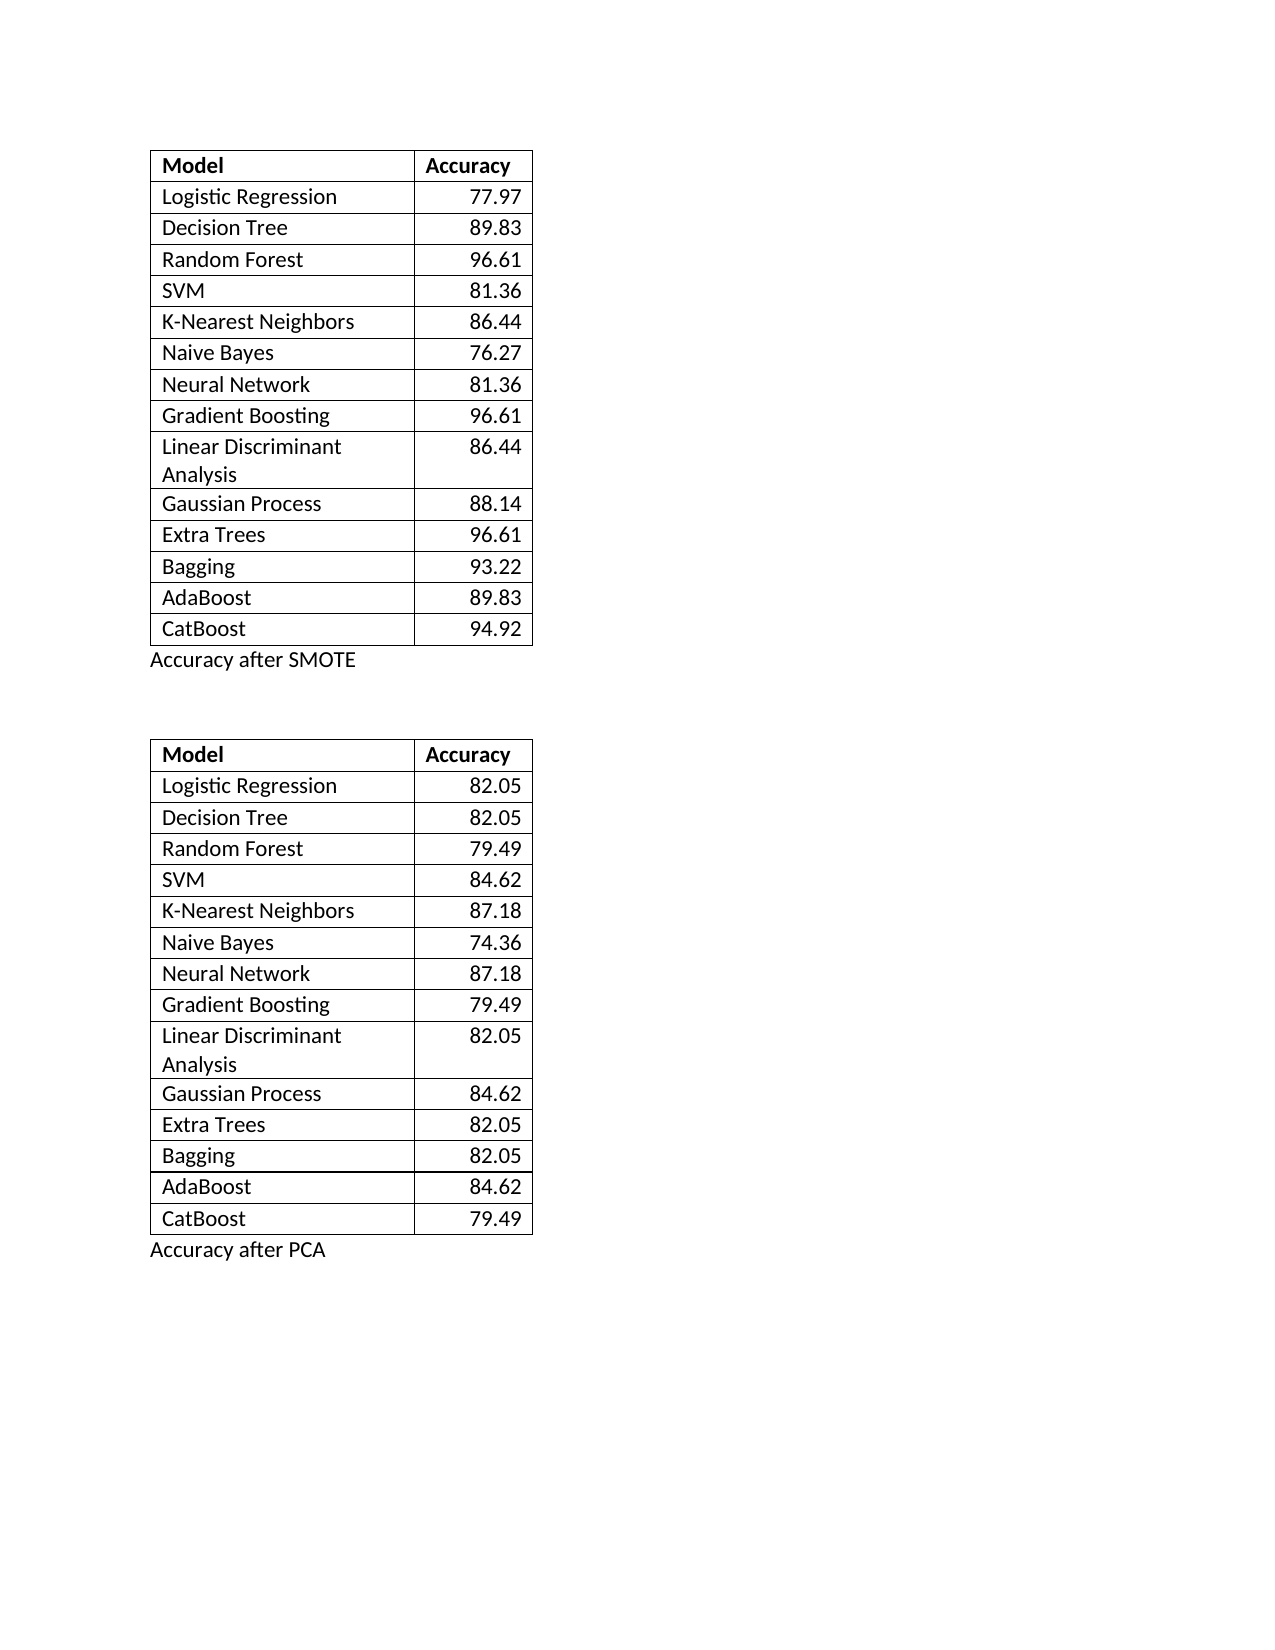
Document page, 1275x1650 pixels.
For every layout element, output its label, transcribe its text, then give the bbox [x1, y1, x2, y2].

table_cell 94.92 [415, 614, 532, 644]
table_cell 84.62 [415, 1079, 532, 1109]
table_cell Gradient Boosting [151, 401, 414, 431]
table_cell 82.05 [415, 1141, 532, 1171]
table_header Accuracy [415, 151, 532, 181]
table_cell AdaBoost [151, 583, 414, 613]
table_cell CatBoost [151, 1204, 414, 1234]
table_header Model [151, 740, 414, 771]
table_cell 86.44 [415, 307, 532, 337]
table_header Accuracy [415, 740, 532, 771]
table_cell Neural Network [151, 959, 414, 989]
table_cell 79.49 [415, 834, 532, 864]
table_cell Bagging [151, 1141, 414, 1171]
table_cell Logistic Regression [151, 772, 414, 802]
table_cell Bagging [151, 552, 414, 582]
table_cell Logistic Regression [151, 182, 414, 212]
table_cell 89.83 [415, 214, 532, 244]
table_header Model [151, 151, 414, 181]
table_cell Extra Trees [151, 1110, 414, 1140]
table_cell K-Nearest Neighbors [151, 897, 414, 927]
table_cell Random Forest [151, 245, 414, 275]
table_cell Decision Tree [151, 803, 414, 833]
table_cell 81.36 [415, 370, 532, 400]
table_cell 77.97 [415, 182, 532, 212]
table_cell 96.61 [415, 521, 532, 551]
table_cell 87.18 [415, 959, 532, 989]
table_cell Extra Trees [151, 521, 414, 551]
table_cell 81.36 [415, 276, 532, 306]
table_cell 82.05 [415, 1022, 532, 1078]
table_cell Random Forest [151, 834, 414, 864]
table_cell 82.05 [415, 1110, 532, 1140]
table_cell Linear Discriminant Analysis [151, 1022, 414, 1078]
table_cell AdaBoost [151, 1173, 414, 1203]
table_cell 79.49 [415, 1204, 532, 1234]
table_cell 82.05 [415, 772, 532, 802]
table_cell 84.62 [415, 865, 532, 896]
table_cell 79.49 [415, 990, 532, 1021]
table_cell 88.14 [415, 489, 532, 519]
table_cell 93.22 [415, 552, 532, 582]
table_cell 76.27 [415, 339, 532, 369]
table_cell Naive Bayes [151, 339, 414, 369]
table_cell SVM [151, 865, 414, 896]
table_cell 86.44 [415, 432, 532, 488]
table_cell CatBoost [151, 614, 414, 644]
table_cell Decision Tree [151, 214, 414, 244]
text Accuracy after PCA [150, 1235, 1125, 1263]
text Accuracy after SMOTE [150, 646, 1125, 674]
table_cell 82.05 [415, 803, 532, 833]
table_cell Linear Discriminant Analysis [151, 432, 414, 488]
table_cell 74.36 [415, 928, 532, 958]
table_cell 96.61 [415, 245, 532, 275]
table_cell K-Nearest Neighbors [151, 307, 414, 337]
table_cell 84.62 [415, 1173, 532, 1203]
table_cell Gaussian Process [151, 1079, 414, 1109]
table_cell 89.83 [415, 583, 532, 613]
table_cell SVM [151, 276, 414, 306]
table_cell Neural Network [151, 370, 414, 400]
table_cell Gaussian Process [151, 489, 414, 519]
table_cell 87.18 [415, 897, 532, 927]
table_cell Gradient Boosting [151, 990, 414, 1021]
table_cell Naive Bayes [151, 928, 414, 958]
table_cell 96.61 [415, 401, 532, 431]
